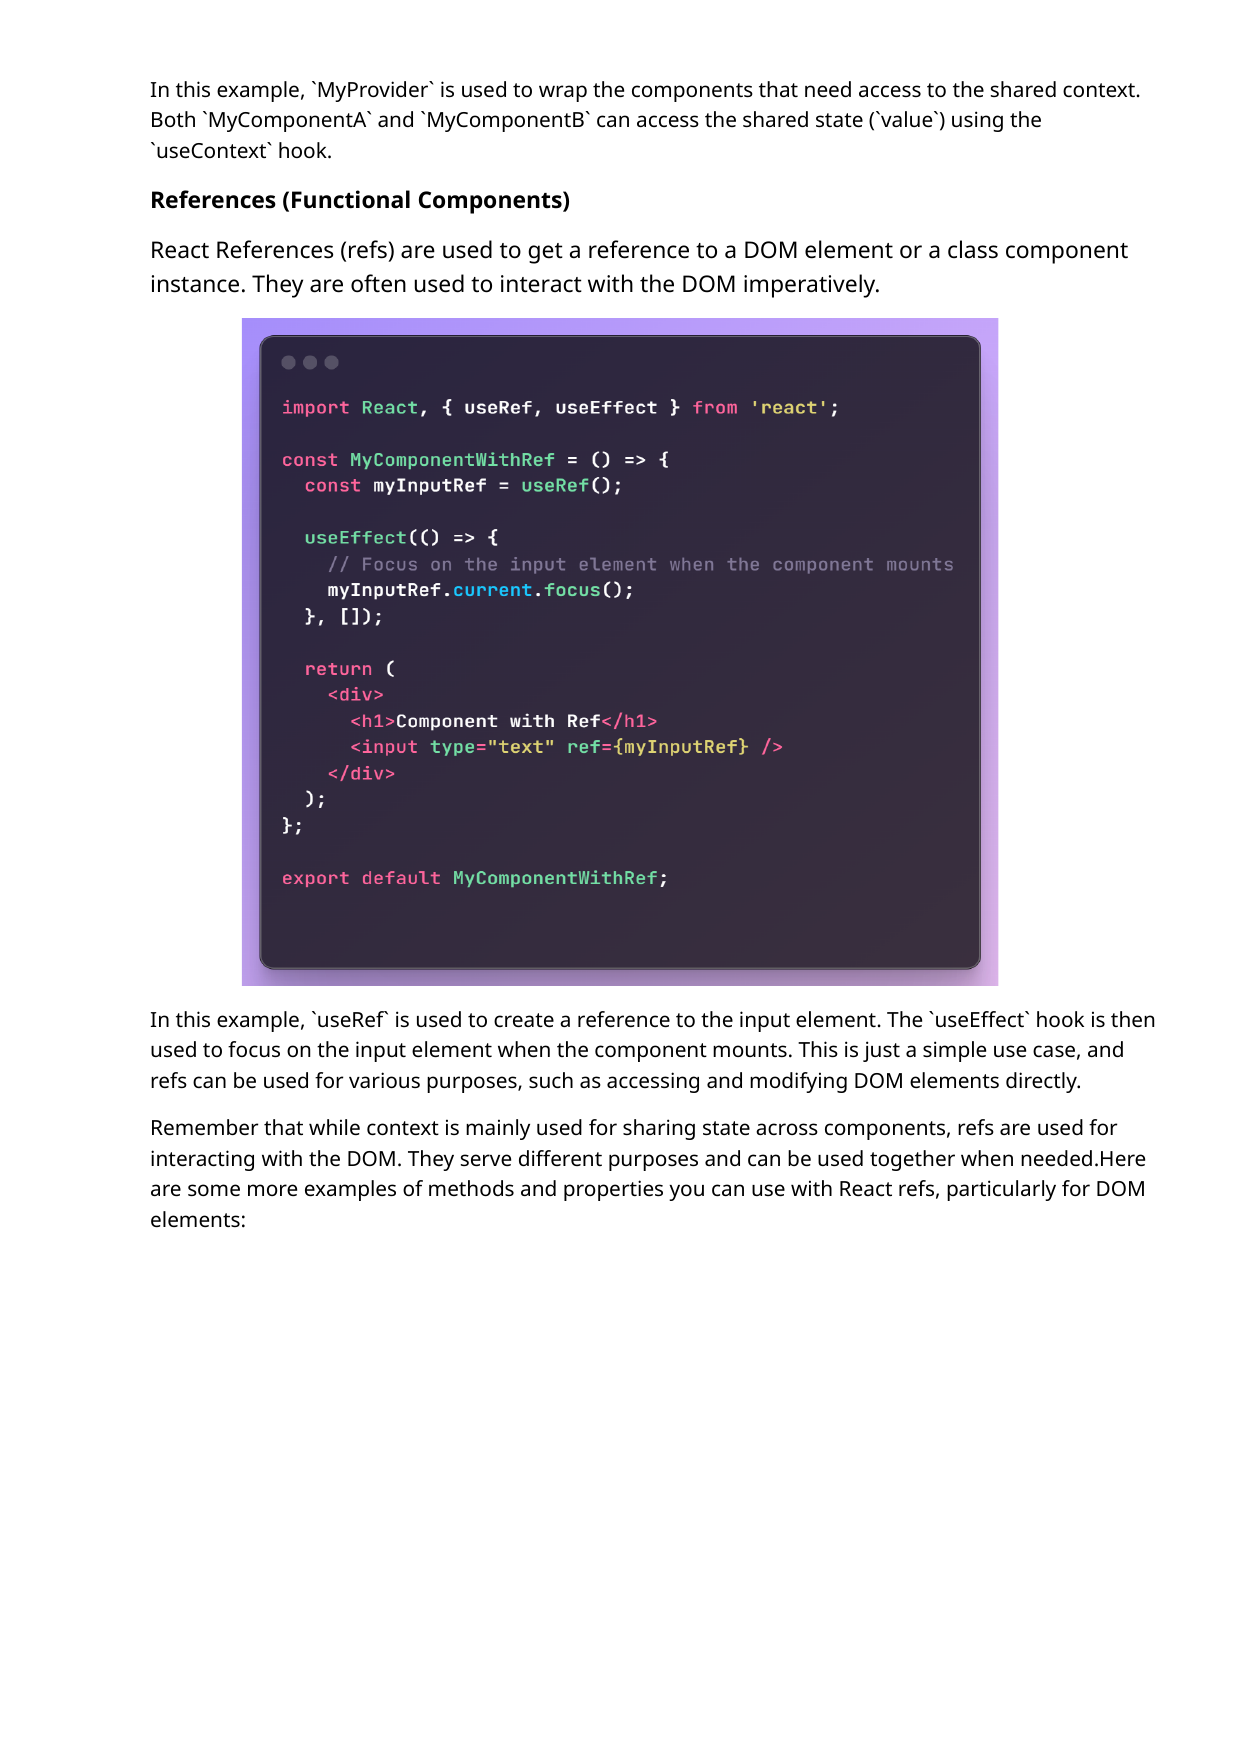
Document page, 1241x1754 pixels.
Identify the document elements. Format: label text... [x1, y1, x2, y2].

text In this example, `useRef` is used to create a reference to the input element. The `useEffect` hook is then used to focus on the input element when the component mounts. This is just a simple use case, and refs can be used for various purposes, such as accessing and modifying DOM elements directly. [150, 1005, 1165, 1094]
text React References (refs) are used to get a reference to a DOM element or a class component instance. They are often used to interact with the DOM imperatively. [150, 234, 1165, 299]
text In this example, `MyProvider` is used to wrap the components that need access to the shared context. Both `MyComponentA` and `MyComponentB` can access the shared state (`value`) using the `useContext` hook. [150, 75, 1165, 165]
text Remember that while context is mainly used for sharing state across components, refs are used for interacting with the DOM. They serve different purposes and can be used together when needed.Here are some more examples of methods and properties you can use with React refs, particularly for DOM elements: [150, 1113, 1165, 1233]
text References (Functional Components) [75, 183, 1165, 215]
picture [241, 318, 999, 986]
